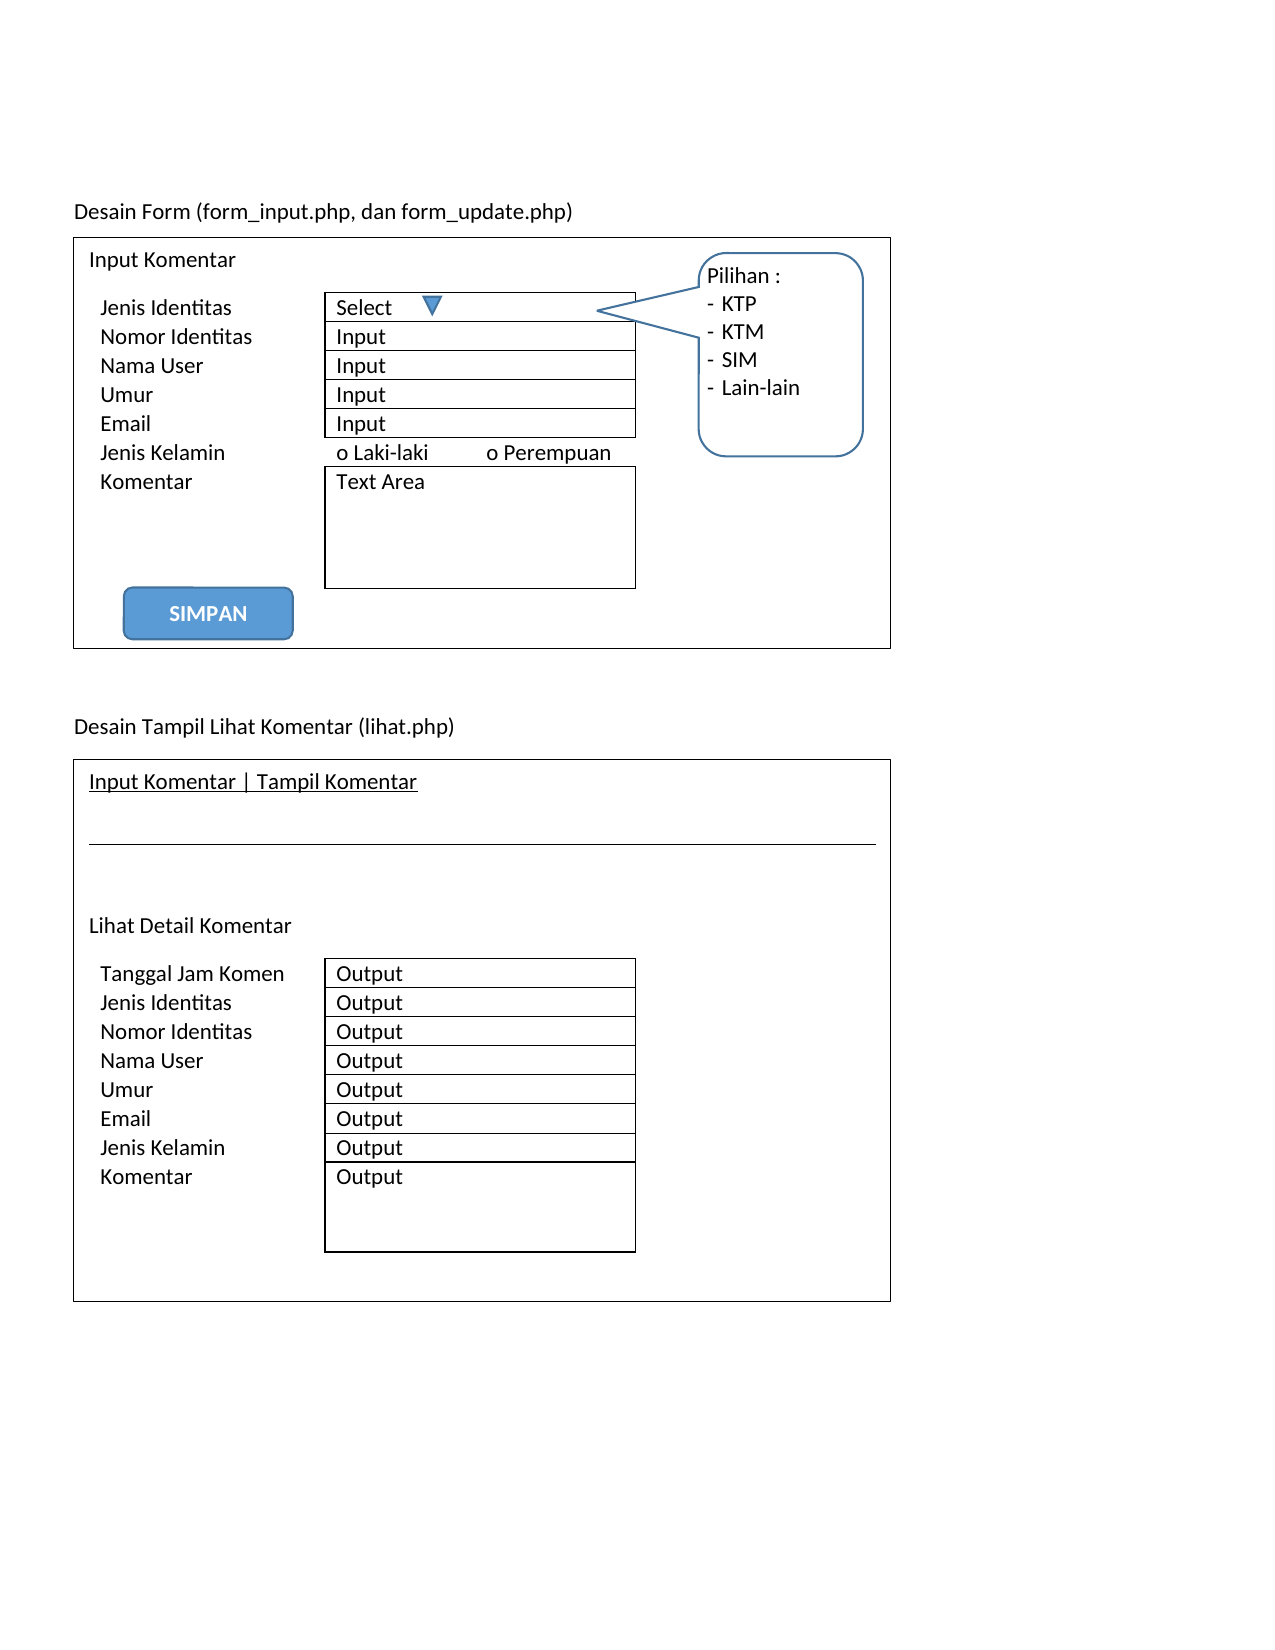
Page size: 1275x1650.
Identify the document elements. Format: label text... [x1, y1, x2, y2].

text Desain Form (form_input.php, dan form_update.php) [74, 197, 1125, 225]
text Desain Tampil Lihat Komentar (lihat.php) [74, 712, 1125, 741]
